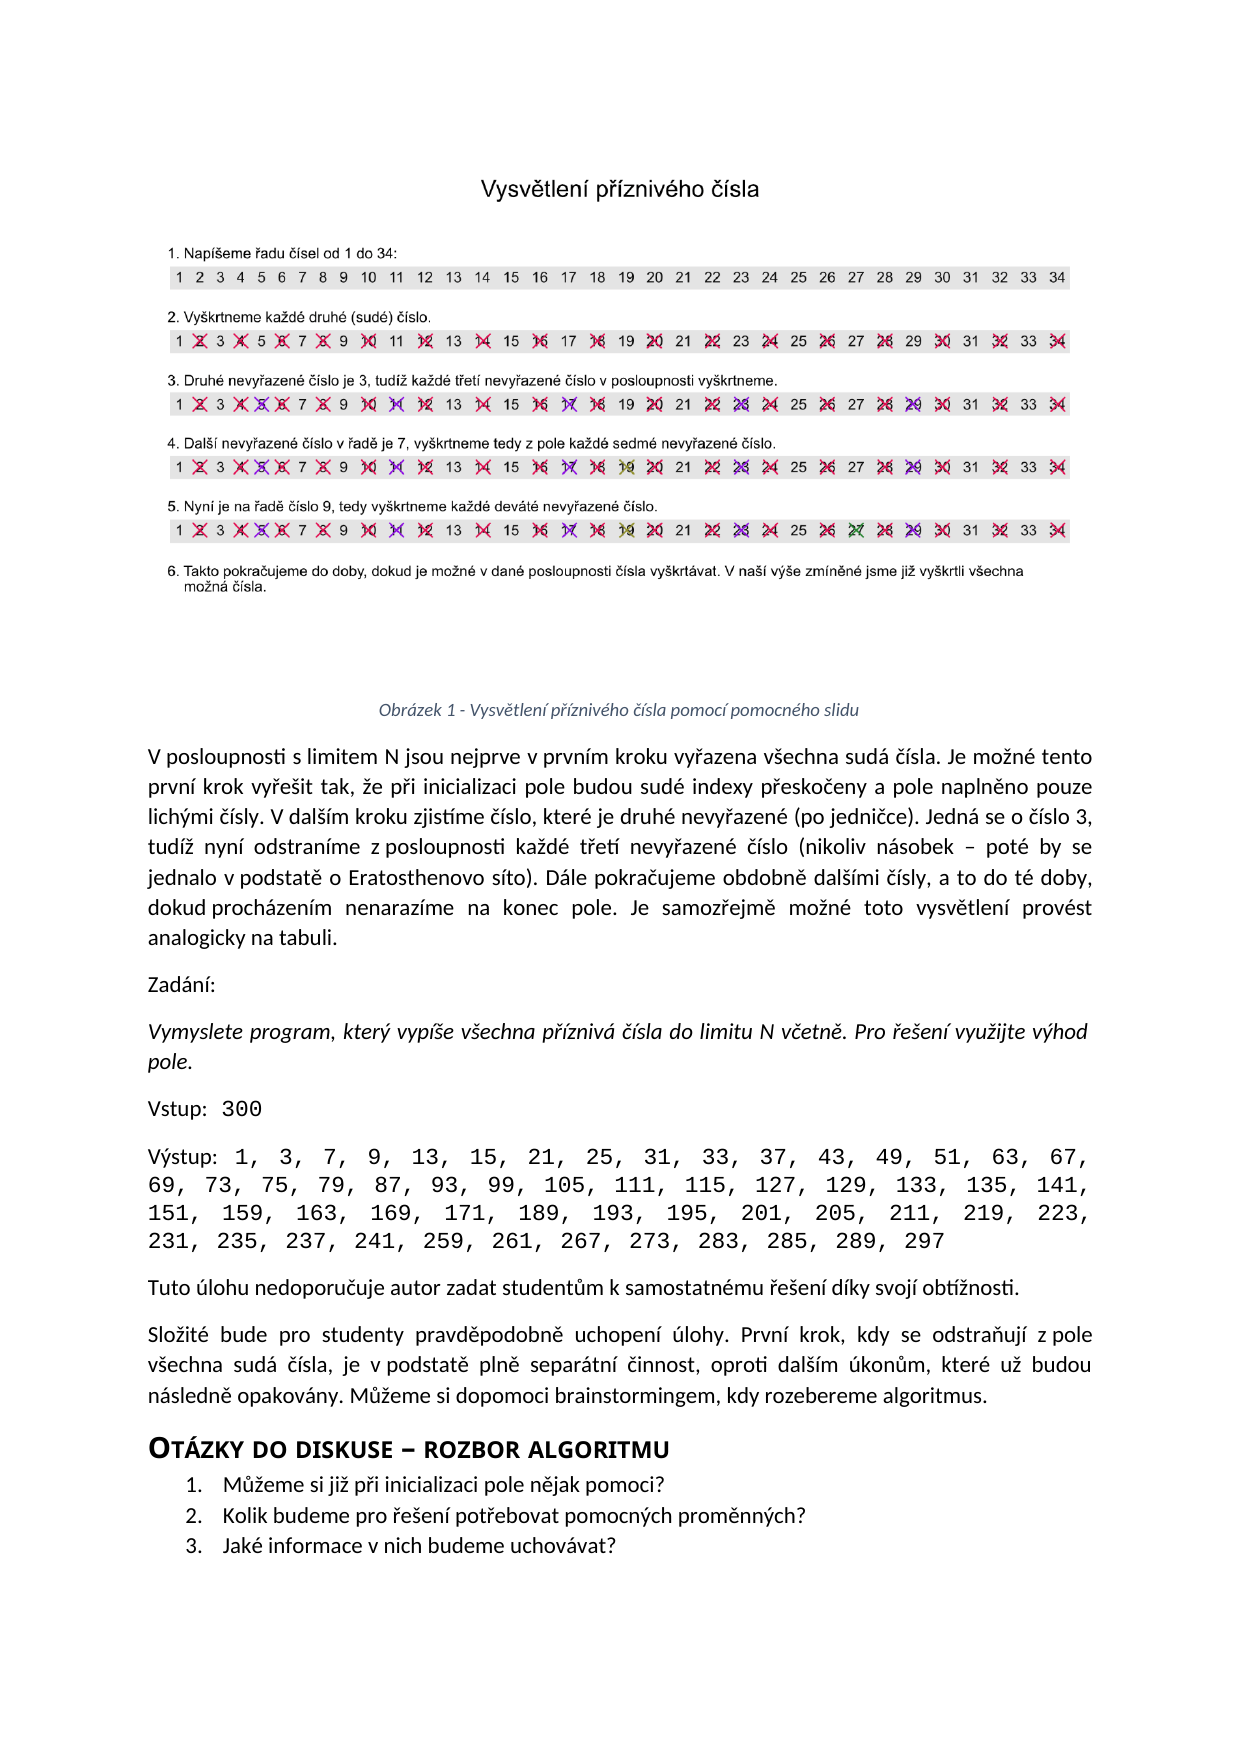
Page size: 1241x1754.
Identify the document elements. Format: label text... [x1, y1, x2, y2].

text Zadání: [148, 970, 1093, 998]
text Složité bude pro studenty pravděpodobně uchopení úlohy. První krok, kdy se odstraňují z pole všechna sudá čísla, je v podstatě plně separátní činnost, oproti dalším úkonům, které už budou následně opakovány. Můžeme si dopomoci brainstormingem, kdy rozebereme algoritmus. [148, 1320, 1093, 1409]
subtitle Otázky do diskuse – rozbor algoritmu [148, 1428, 1093, 1467]
picture [147, 147, 1093, 680]
text Výstup: 1, 3, 7, 9, 13, 15, 21, 25, 31, 33, 37, 43, 49, 51, 63, 67, 69, 73, 75, 79, 87, 93, 99, 105, 111, 115, 127, 129, 133, 135, 141, 151, 159, 163, 169, 171, 189, 193, 195, 201, 205, 211, 219, 223, 231, 235, 237, 241, 259, 261, 267, 273, 283, 285, 289, 297 [148, 1142, 1093, 1255]
list Kolik budeme pro řešení potřebovat pomocných proměnných? [185, 1501, 1093, 1529]
text V posloupnosti s limitem N jsou nejprve v prvním kroku vyřazena všechna sudá čísla. Je možné tento první krok vyřešit tak, že při inicializaci pole budou sudé indexy přeskočeny a pole naplněno pouze lichými čísly. V dalším kroku zjistíme číslo, které je druhé nevyřazené (po jedničce). Jedná se o číslo 3, tudíž nyní odstraníme z posloupnosti každé třetí nevyřazené číslo (nikoliv násobek – poté by se jednalo v podstatě o Eratosthenovo síto). Dále pokračujeme obdobně dalšími čísly, a to do té doby, dokud procházením nenarazíme na konec pole. Je samozřejmě možné toto vysvětlení provést analogicky na tabuli. [148, 742, 1093, 951]
text Vstup: 300 [148, 1094, 1093, 1123]
text Tuto úlohu nedoporučuje autor zadat studentům k samostatnému řešení díky svojí obtížnosti. [148, 1273, 1093, 1302]
text Vymyslete program, který vypíše všechna příznivá čísla do limitu N včetně. Pro řešení využijte výhod pole. [148, 1017, 1093, 1075]
list Můžeme si již při inicializaci pole nějak pomoci? [185, 1471, 1093, 1498]
list Jaké informace v nich budeme uchovávat? [185, 1531, 1093, 1559]
